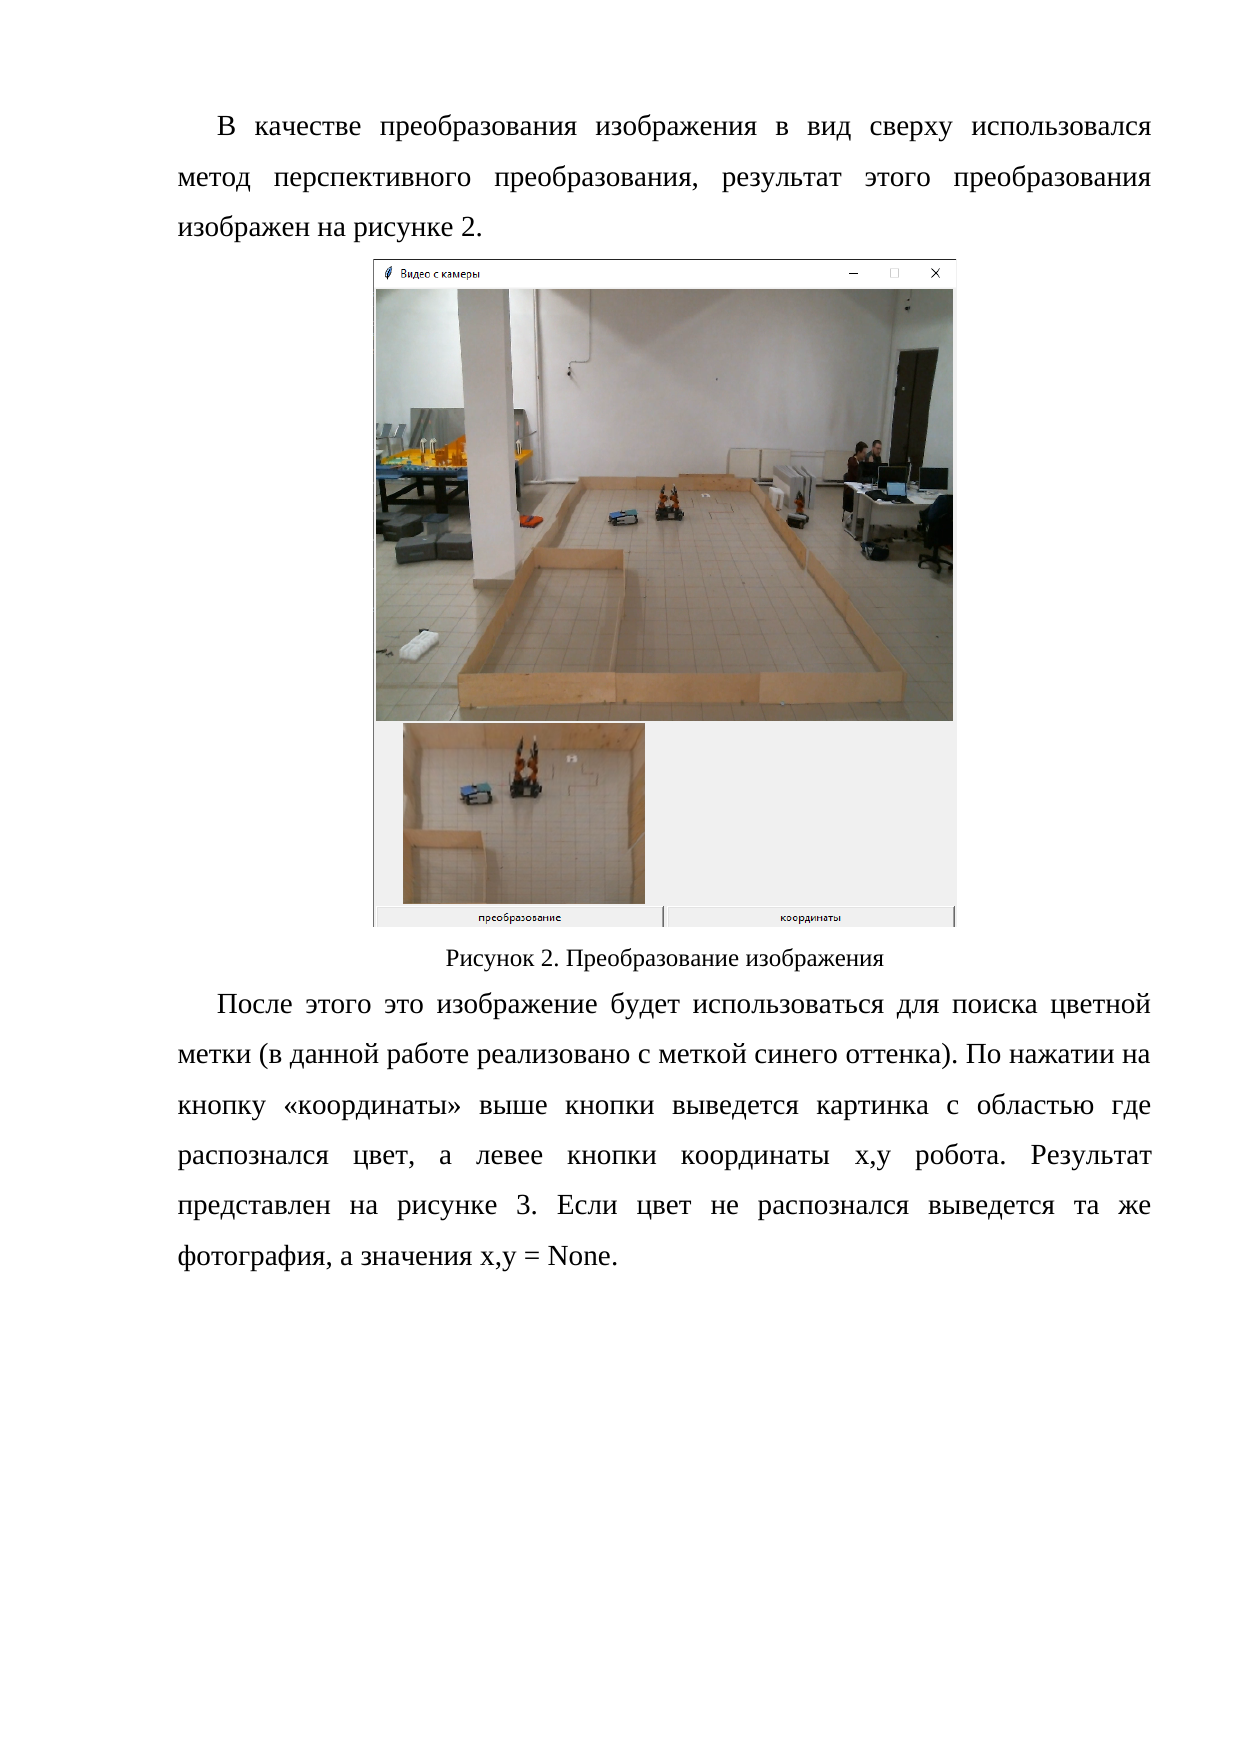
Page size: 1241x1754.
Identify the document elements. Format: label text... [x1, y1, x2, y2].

text После этого это изображение будет использоваться для поиска цветной метки (в данной работе реализовано с меткой синего оттенка). По нажатии на кнопку «координаты» выше кнопки выведется картинка с областью где распознался цвет, а левее кнопки координаты x,y робота. Результат представлен на рисунке 3. Если цвет не распознался выведется та же фотография, а значения x,y = None. [177, 986, 1152, 1271]
picture [373, 259, 957, 927]
text В качестве преобразования изображения в вид сверху использовался метод перспективного преобразования, результат этого преобразования изображен на рисунке 2. [177, 108, 1152, 242]
text Рисунок 2. Преобразование изображения [177, 943, 1152, 972]
